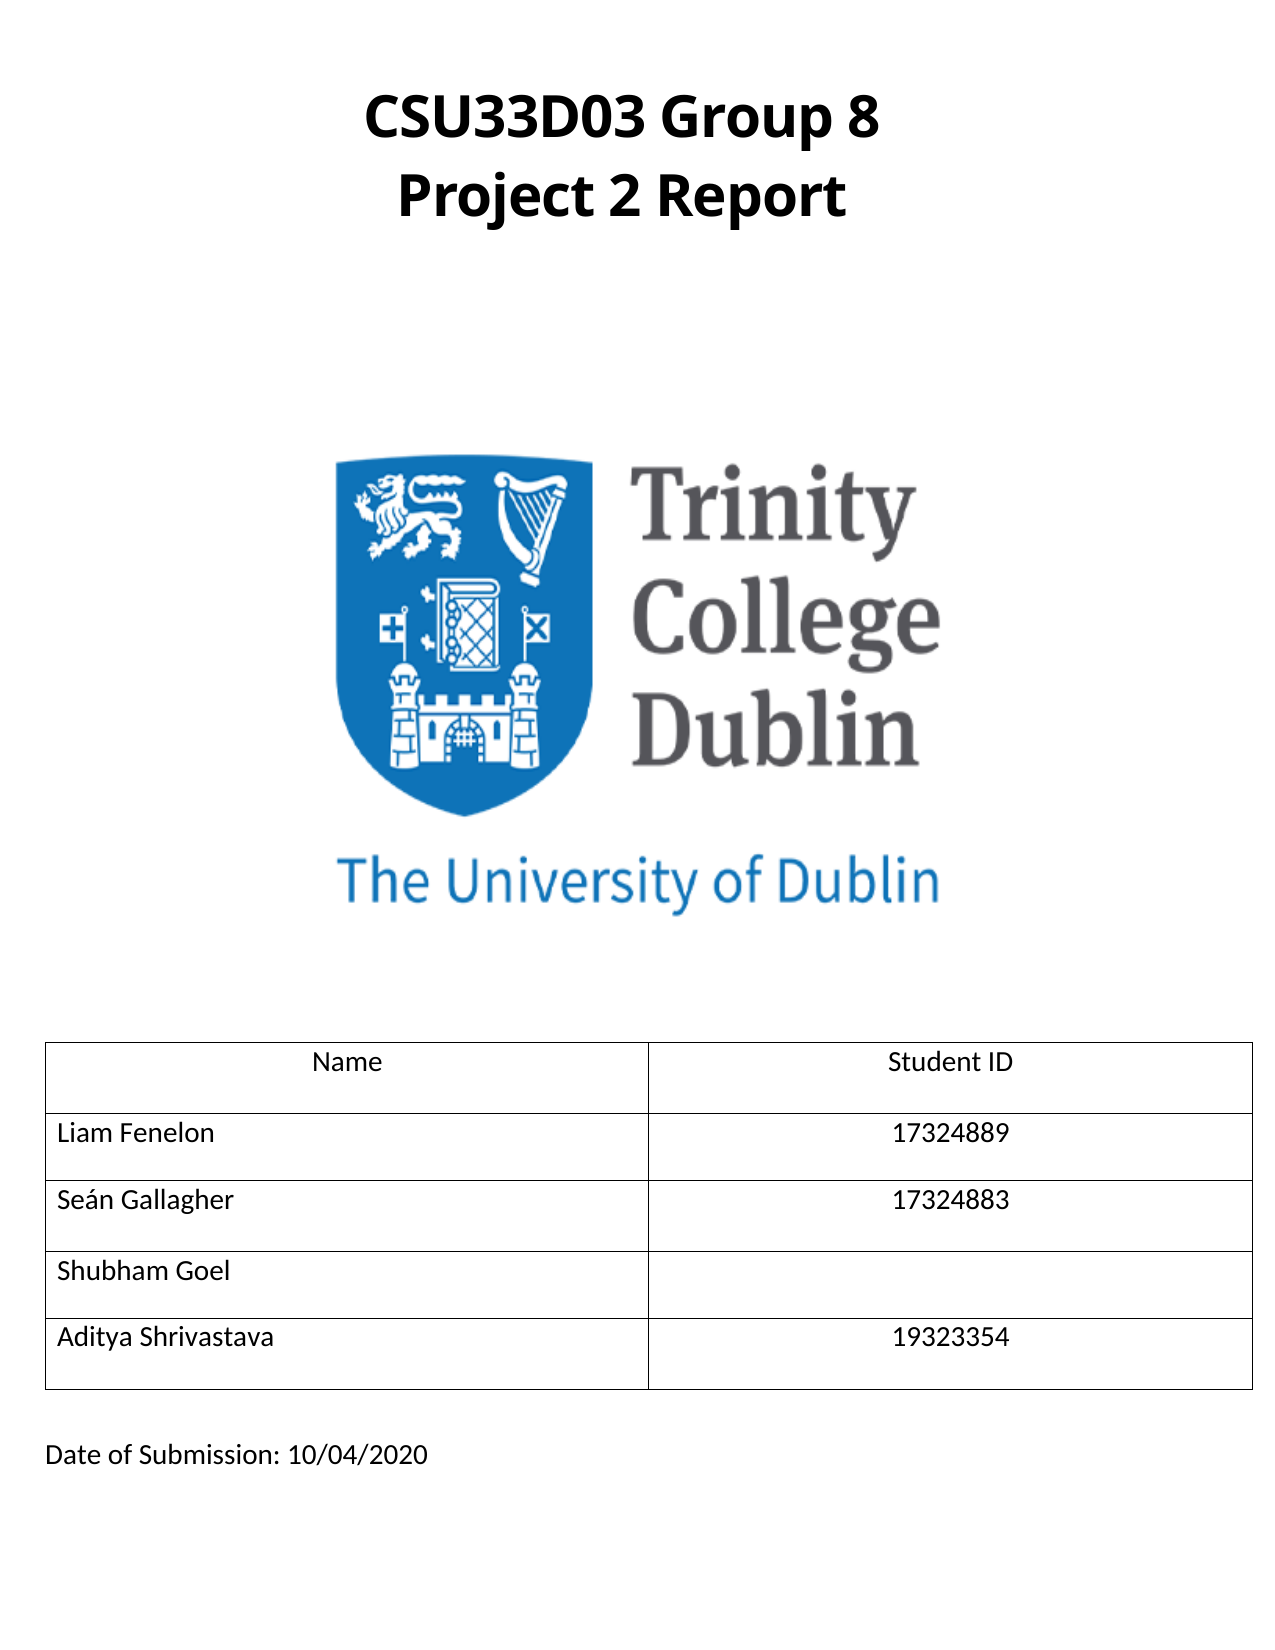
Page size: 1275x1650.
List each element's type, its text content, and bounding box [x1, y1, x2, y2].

table_cell Liam Fenelon [46, 1114, 648, 1180]
table_cell 17324889 [649, 1114, 1252, 1180]
text Date of Submission: 10/04/2020 [45, 1436, 1200, 1472]
table_header Student ID [649, 1043, 1252, 1113]
table_cell 19323354 [649, 1319, 1252, 1388]
picture [186, 374, 1059, 977]
table_header Name [46, 1043, 648, 1113]
title Project 2 Report [45, 154, 1200, 234]
table_cell [649, 1252, 1252, 1317]
title CSU33D03 Group 8 [45, 75, 1200, 154]
table_cell 17324883 [649, 1181, 1252, 1251]
table_cell Aditya Shrivastava [46, 1319, 648, 1388]
table_cell Shubham Goel [46, 1252, 648, 1317]
table_cell Seán Gallagher [46, 1181, 648, 1251]
